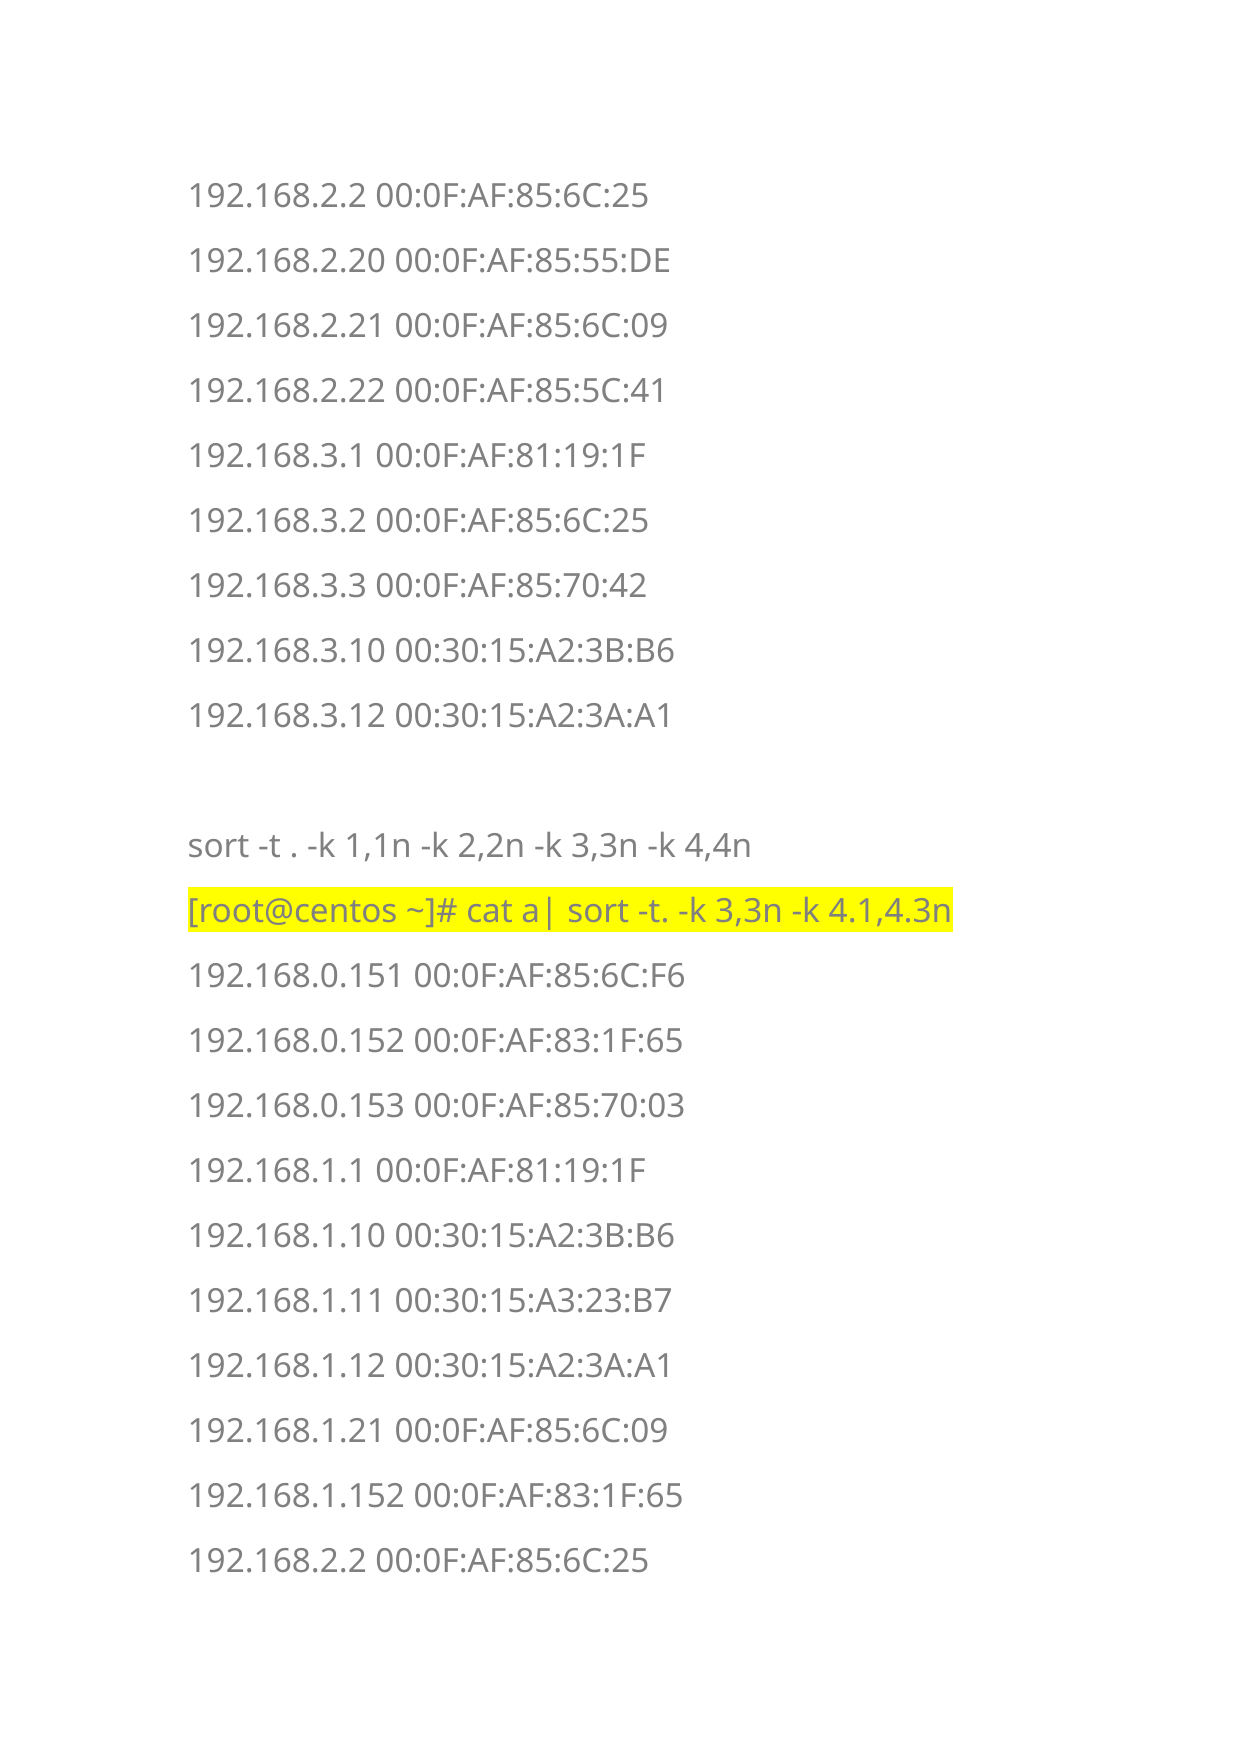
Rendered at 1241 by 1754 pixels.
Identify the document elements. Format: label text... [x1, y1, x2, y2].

text 192.168.3.1 00:0F:AF:81:19:1F [187, 422, 1053, 487]
text 192.168.3.2 00:0F:AF:85:6C:25 [187, 487, 1053, 552]
text 192.168.0.153 00:0F:AF:85:70:03 [187, 1072, 1053, 1137]
text 192.168.1.1 00:0F:AF:81:19:1F [187, 1137, 1053, 1202]
text 192.168.1.10 00:30:15:A2:3B:B6 [187, 1202, 1053, 1267]
text 192.168.0.152 00:0F:AF:83:1F:65 [187, 1007, 1053, 1072]
text 192.168.3.3 00:0F:AF:85:70:42 [187, 552, 1053, 617]
text [root@centos ~]# cat a| sort -t. -k 3,3n -k 4.1,4.3n [187, 877, 1053, 942]
text 192.168.1.21 00:0F:AF:85:6C:09 [187, 1397, 1053, 1462]
text 192.168.0.151 00:0F:AF:85:6C:F6 [187, 942, 1053, 1007]
text 192.168.2.22 00:0F:AF:85:5C:41 [187, 357, 1053, 422]
text 192.168.1.12 00:30:15:A2:3A:A1 [187, 1332, 1053, 1397]
text 192.168.1.152 00:0F:AF:83:1F:65 [187, 1462, 1053, 1527]
text 192.168.2.2 00:0F:AF:85:6C:25 [187, 162, 1053, 227]
text 192.168.3.12 00:30:15:A2:3A:A1 [187, 682, 1053, 747]
text 192.168.3.10 00:30:15:A2:3B:B6 [187, 617, 1053, 682]
text 192.168.2.21 00:0F:AF:85:6C:09 [187, 292, 1053, 357]
text 192.168.2.20 00:0F:AF:85:55:DE [187, 227, 1053, 292]
text 192.168.2.2 00:0F:AF:85:6C:25 [187, 1527, 1053, 1592]
text 192.168.1.11 00:30:15:A3:23:B7 [187, 1267, 1053, 1332]
text sort -t . -k 1,1n -k 2,2n -k 3,3n -k 4,4n [187, 812, 1053, 877]
